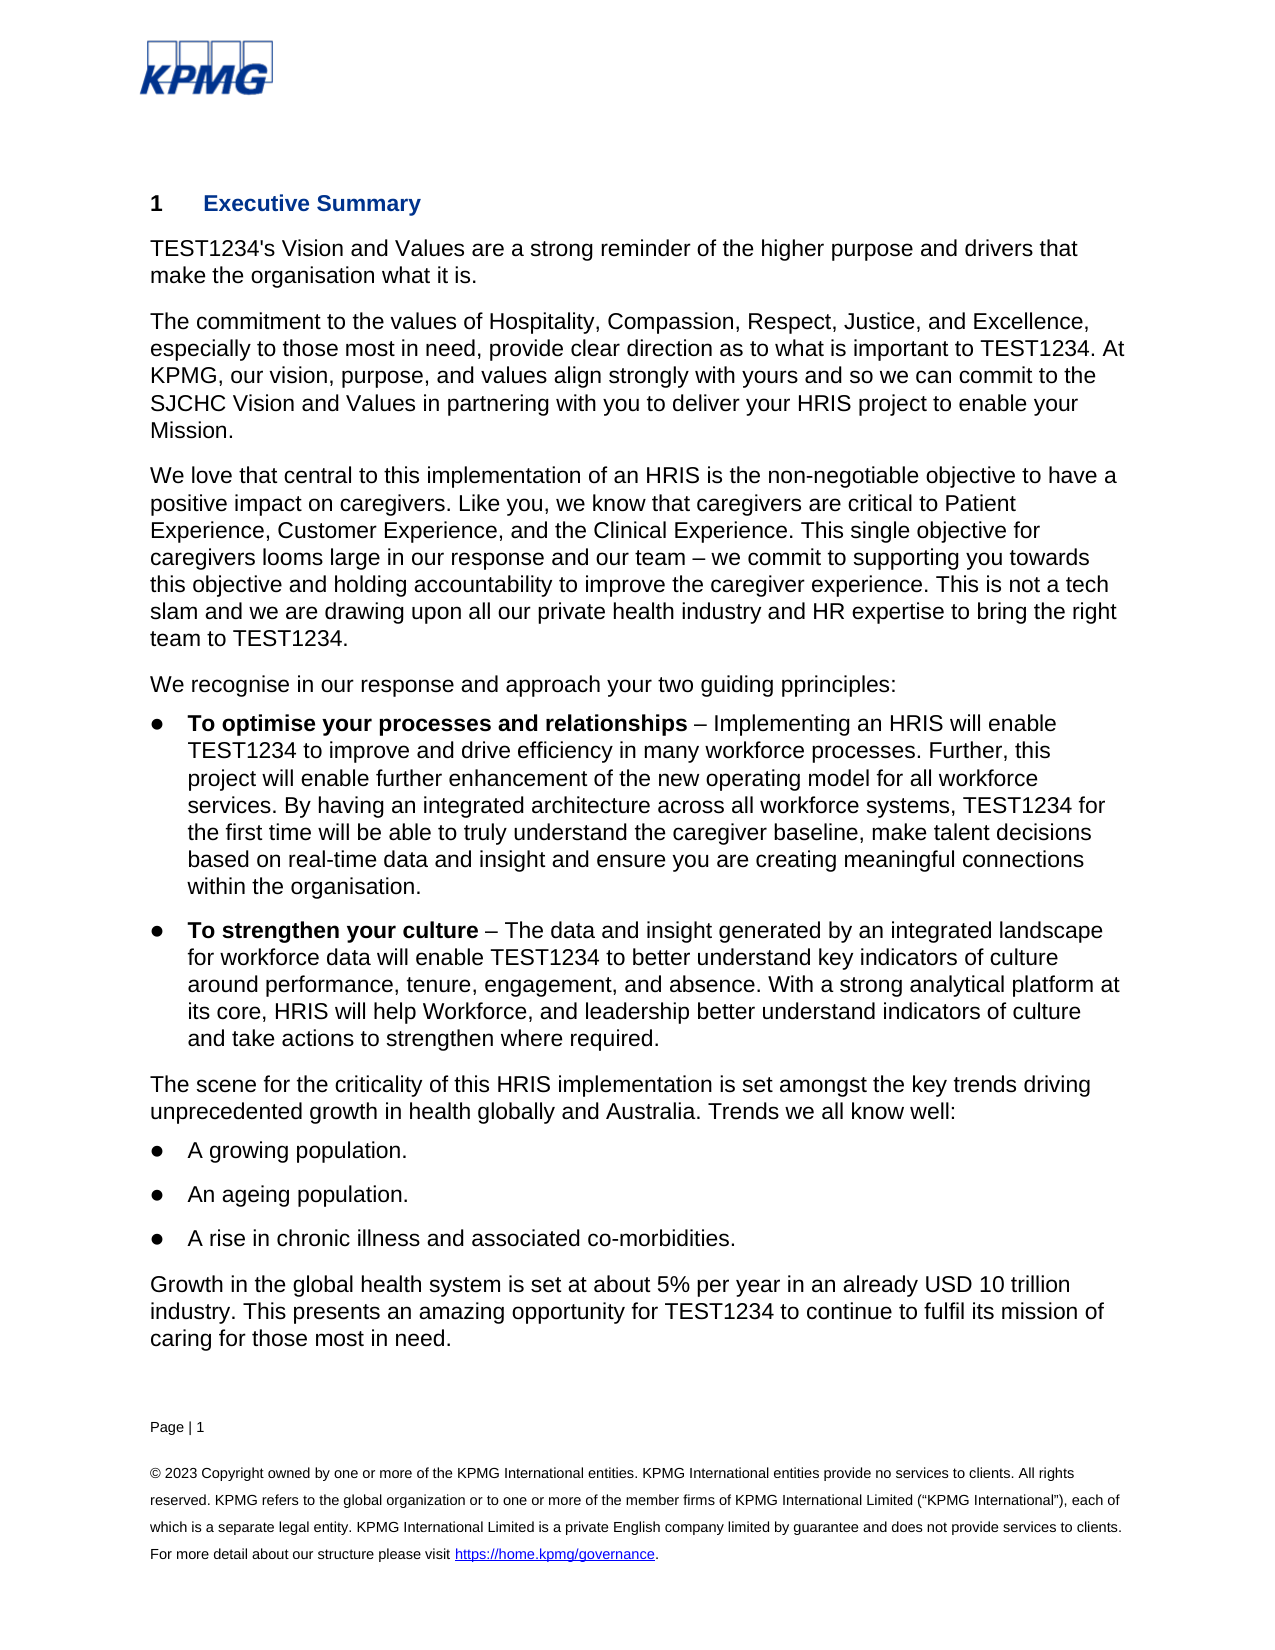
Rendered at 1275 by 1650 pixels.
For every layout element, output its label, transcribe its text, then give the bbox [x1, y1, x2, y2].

text The scene for the criticality of this HRIS implementation is set amongst the key trends driving unprecedented growth in health globally and Australia. Trends we all know well: [150, 1070, 1125, 1124]
text TEST1234's Vision and Values are a strong reminder of the higher purpose and drivers that make the organisation what it is. [150, 235, 1125, 289]
list A growing population. [150, 1137, 1125, 1164]
text Growth in the global health system is set at about 5% per year in an already USD 10 trillion industry. This presents an amazing opportunity for TEST1234 to continue to fulfil its mission of caring for those most in need. [150, 1270, 1125, 1351]
list To optimise your processes and relationships – Implementing an HRIS will enable TEST1234 to improve and drive efficiency in many workforce processes. Further, this project will enable further enhancement of the new operating model for all workforce services. By having an integrated architecture across all workforce systems, TEST1234 for the first time will be able to truly understand the caregiver baseline, make talent decisions based on real-time data and insight and ensure you are creating meaningful connections within the organisation. [150, 710, 1125, 899]
list A rise in chronic illness and associated co-morbidities. [150, 1224, 1125, 1251]
text We recognise in our response and approach your two guiding pprinciples: [150, 670, 1125, 697]
text The commitment to the values of Hospitality, Compassion, Respect, Justice, and Excellence, especially to those most in need, provide clear direction as to what is important to TEST1234. At KPMG, our vision, purpose, and values align strongly with yours and so we can commit to the SJCHC Vision and Values in partnering with you to deliver your HRIS project to enable your Mission. [150, 308, 1125, 443]
picture [118, 0, 302, 136]
list To strengthen your culture – The data and insight generated by an integrated landscape for workforce data will enable TEST1234 to better understand key indicators of culture around performance, tenure, engagement, and absence. With a strong analytical platform at its core, HRIS will help Workforce, and leadership better understand indicators of culture and take actions to strengthen where required. [150, 916, 1125, 1051]
text We love that central to this implementation of an HRIS is the non-negotiable objective to have a positive impact on caregivers. Like you, we know that caregivers are critical to Patient Experience, Customer Experience, and the Clinical Experience. This single objective for caregivers looms large in our response and our team – we commit to supporting you towards this objective and holding accountability to improve the caregiver experience. This is not a tech slam and we are drawing upon all our private health industry and HR expertise to bring the right team to TEST1234. [150, 462, 1125, 651]
list An ageing population. [150, 1181, 1125, 1208]
subtitle Executive Summary [150, 178, 1125, 216]
